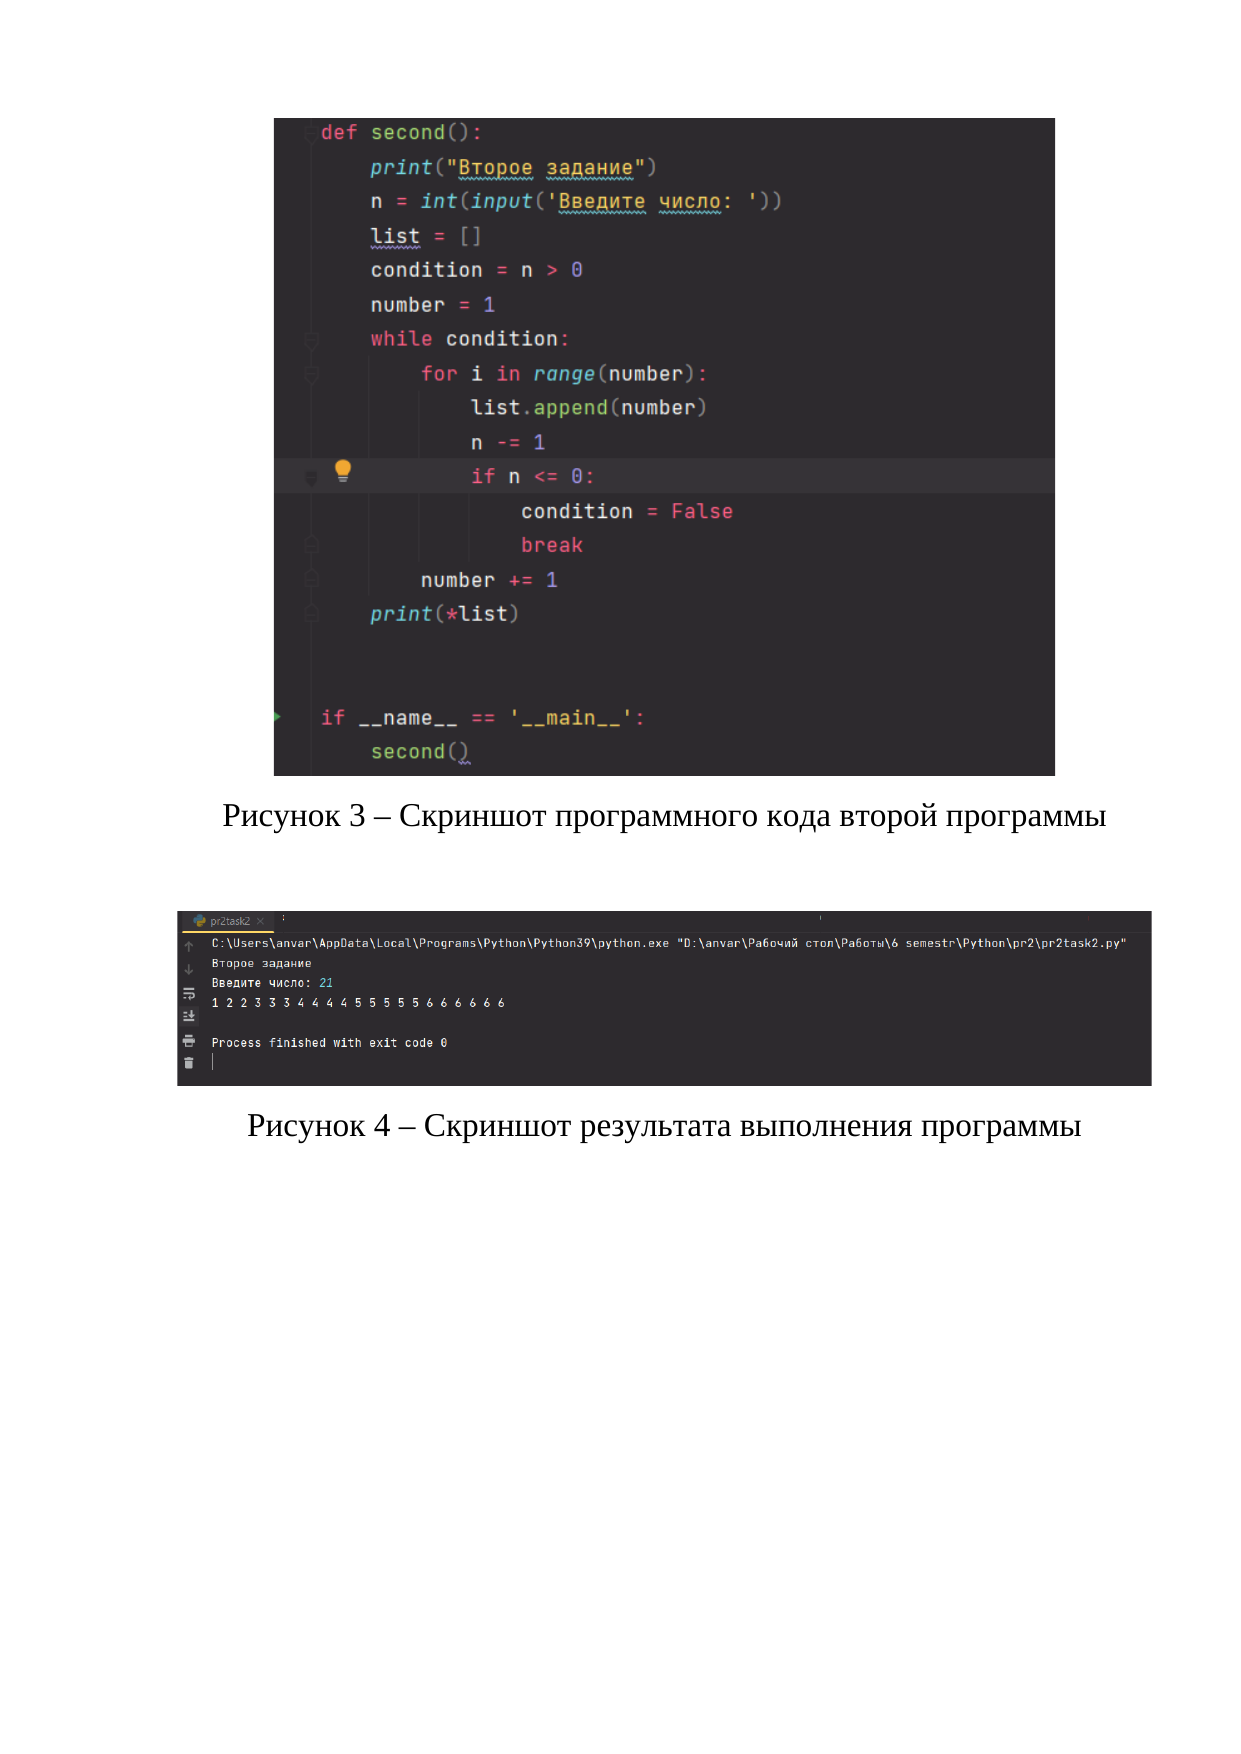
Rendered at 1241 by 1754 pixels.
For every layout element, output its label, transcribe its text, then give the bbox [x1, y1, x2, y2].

picture [273, 118, 1055, 776]
picture [177, 911, 1152, 1086]
text Рисунок 3 – Скриншот программного кода второй программы [177, 795, 1152, 833]
text Рисунок 4 – Скриншот результата выполнения программы [177, 1105, 1152, 1143]
